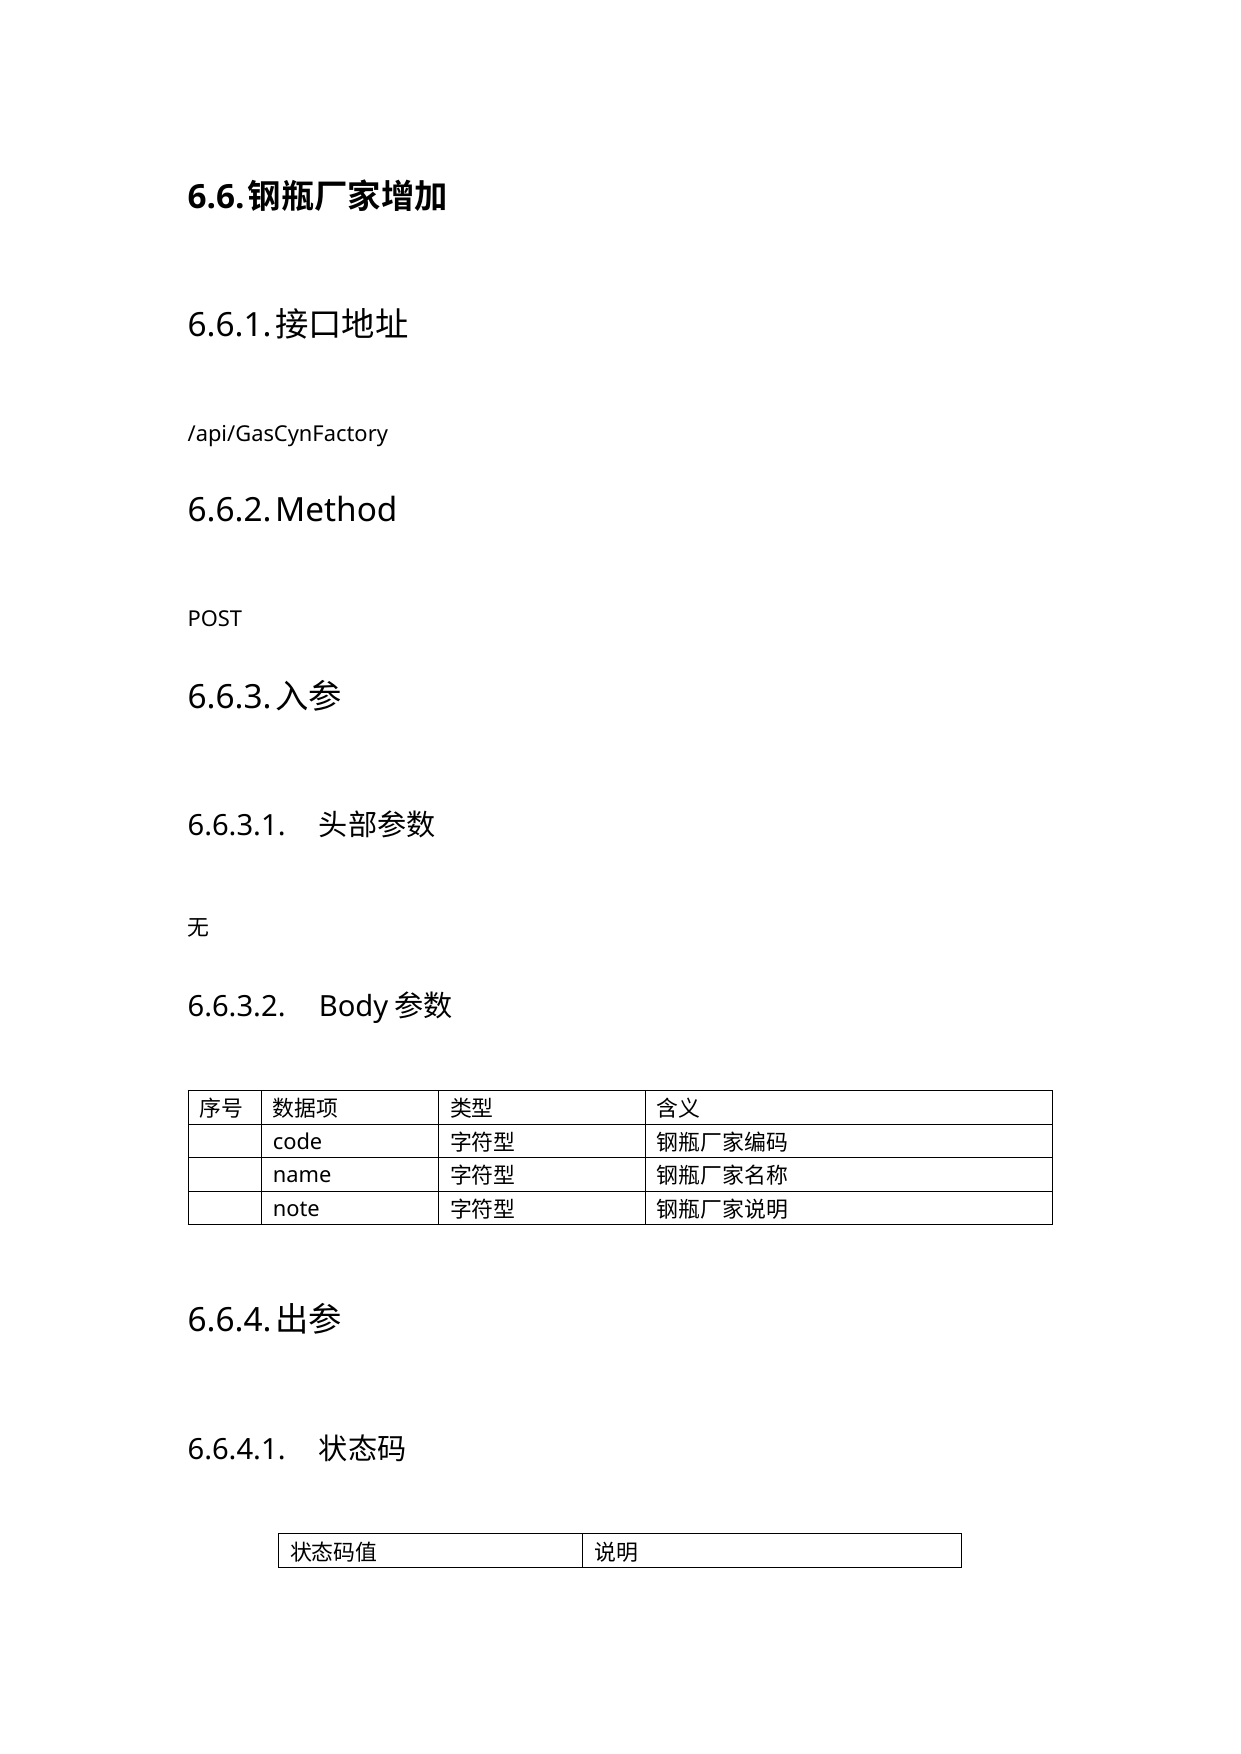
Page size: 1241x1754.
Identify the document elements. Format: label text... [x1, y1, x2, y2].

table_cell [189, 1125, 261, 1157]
subtitle 出参 [187, 1285, 1053, 1350]
subtitle Body参数 [187, 971, 1053, 1036]
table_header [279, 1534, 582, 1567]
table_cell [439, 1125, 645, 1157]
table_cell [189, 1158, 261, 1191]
subtitle Method [187, 476, 1053, 541]
subtitle 状态码 [187, 1414, 1053, 1479]
subtitle 接口地址 [187, 289, 1053, 354]
subtitle 入参 [187, 661, 1053, 726]
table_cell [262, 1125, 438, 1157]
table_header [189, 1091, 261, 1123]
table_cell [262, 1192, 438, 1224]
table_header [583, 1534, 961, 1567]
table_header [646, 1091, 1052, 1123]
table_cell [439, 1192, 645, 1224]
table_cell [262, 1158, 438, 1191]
text 无 [187, 909, 1053, 942]
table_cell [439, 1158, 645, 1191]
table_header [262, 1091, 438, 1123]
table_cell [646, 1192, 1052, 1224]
subtitle 钢瓶厂家增加 [187, 162, 1053, 227]
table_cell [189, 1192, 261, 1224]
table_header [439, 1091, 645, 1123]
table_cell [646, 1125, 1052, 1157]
text POST [187, 602, 1053, 634]
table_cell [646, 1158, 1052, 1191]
subtitle 头部参数 [187, 791, 1053, 856]
text /api/GasCynFactory [187, 417, 1053, 449]
